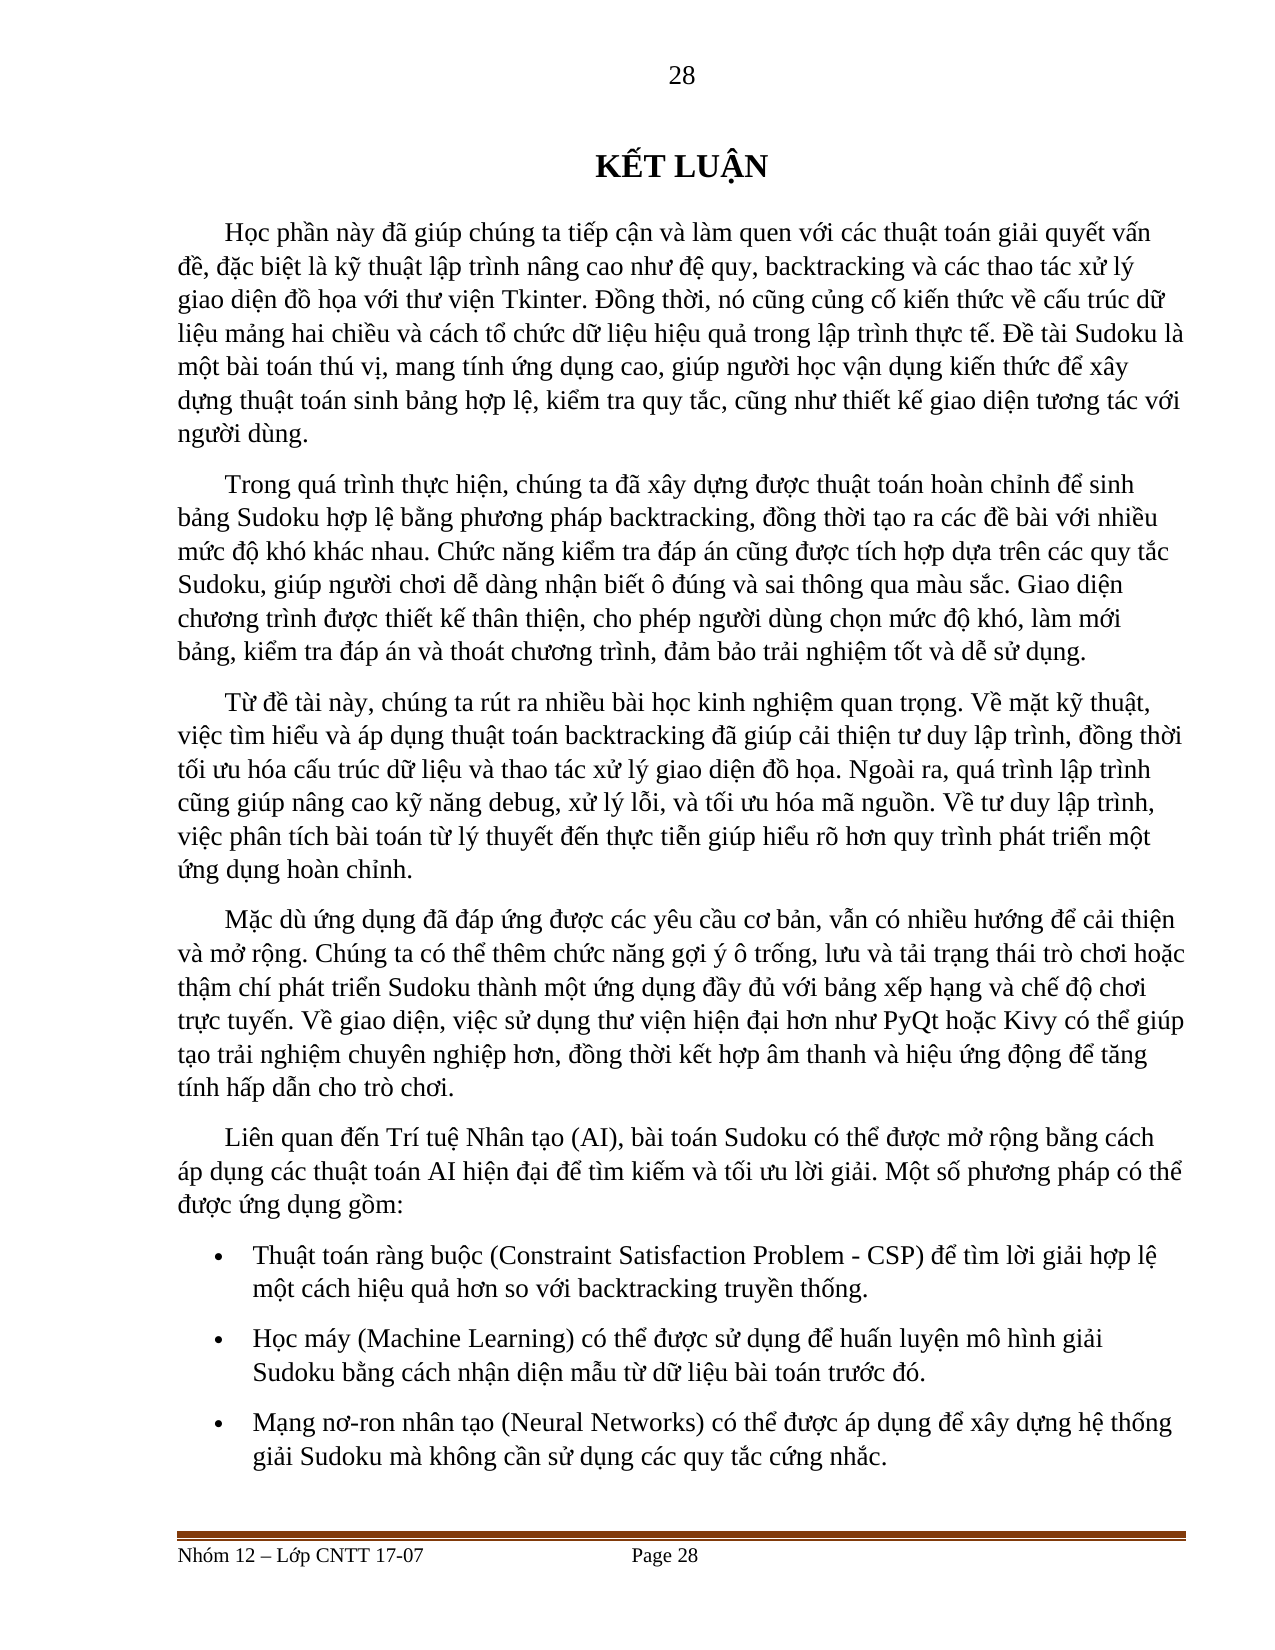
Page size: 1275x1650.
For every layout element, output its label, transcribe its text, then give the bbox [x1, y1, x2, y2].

list Thuật toán ràng buộc (Constraint Satisfaction Problem - CSP) để tìm lời giải hợp lệ một cách hiệu quả hơn so với backtracking truyền thống. [215, 1239, 1186, 1303]
text Học phần này đã giúp chúng ta tiếp cận và làm quen với các thuật toán giải quyết vấn đề, đặc biệt là kỹ thuật lập trình nâng cao như đệ quy, backtracking và các thao tác xử lý giao diện đồ họa với thư viện Tkinter. Đồng thời, nó cũng củng cố kiến thức về cấu trúc dữ liệu mảng hai chiều và cách tổ chức dữ liệu hiệu quả trong lập trình thực tế. Đề tài Sudoku là một bài toán thú vị, mang tính ứng dụng cao, giúp người học vận dụng kiến thức để xây dựng thuật toán sinh bảng hợp lệ, kiểm tra quy tắc, cũng như thiết kế giao diện tương tác với người dùng. [177, 216, 1186, 449]
text Trong quá trình thực hiện, chúng ta đã xây dựng được thuật toán hoàn chỉnh để sinh bảng Sudoku hợp lệ bằng phương pháp backtracking, đồng thời tạo ra các đề bài với nhiều mức độ khó khác nhau. Chức năng kiểm tra đáp án cũng được tích hợp dựa trên các quy tắc Sudoku, giúp người chơi dễ dàng nhận biết ô đúng và sai thông qua màu sắc. Giao diện chương trình được thiết kế thân thiện, cho phép người dùng chọn mức độ khó, làm mới bảng, kiểm tra đáp án và thoát chương trình, đảm bảo trải nghiệm tốt và dễ sử dụng. [177, 468, 1186, 667]
text Mặc dù ứng dụng đã đáp ứng được các yêu cầu cơ bản, vẫn có nhiều hướng để cải thiện và mở rộng. Chúng ta có thể thêm chức năng gợi ý ô trống, lưu và tải trạng thái trò chơi hoặc thậm chí phát triển Sudoku thành một ứng dụng đầy đủ với bảng xếp hạng và chế độ chơi trực tuyến. Về giao diện, việc sử dụng thư viện hiện đại hơn như PyQt hoặc Kivy có thể giúp tạo trải nghiệm chuyên nghiệp hơn, đồng thời kết hợp âm thanh và hiệu ứng động để tăng tính hấp dẫn cho trò chơi. [177, 904, 1186, 1102]
text Từ đề tài này, chúng ta rút ra nhiều bài học kinh nghiệm quan trọng. Về mặt kỹ thuật, việc tìm hiểu và áp dụng thuật toán backtracking đã giúp cải thiện tư duy lập trình, đồng thời tối ưu hóa cấu trúc dữ liệu và thao tác xử lý giao diện đồ họa. Ngoài ra, quá trình lập trình cũng giúp nâng cao kỹ năng debug, xử lý lỗi, và tối ưu hóa mã nguồn. Về tư duy lập trình, việc phân tích bài toán từ lý thuyết đến thực tiễn giúp hiểu rõ hơn quy trình phát triển một ứng dụng hoàn chỉnh. [177, 686, 1186, 884]
list Học máy (Machine Learning) có thể được sử dụng để huấn luyện mô hình giải Sudoku bằng cách nhận diện mẫu từ dữ liệu bài toán trước đó. [215, 1323, 1186, 1387]
text Liên quan đến Trí tuệ Nhân tạo (AI), bài toán Sudoku có thể được mở rộng bằng cách áp dụng các thuật toán AI hiện đại để tìm kiếm và tối ưu lời giải. Một số phương pháp có thể được ứng dụng gồm: [177, 1122, 1186, 1220]
subtitle KẾT LUẬN [177, 146, 1186, 185]
list Mạng nơ-ron nhân tạo (Neural Networks) có thể được áp dụng để xây dựng hệ thống giải Sudoku mà không cần sử dụng các quy tắc cứng nhắc. [215, 1406, 1186, 1471]
